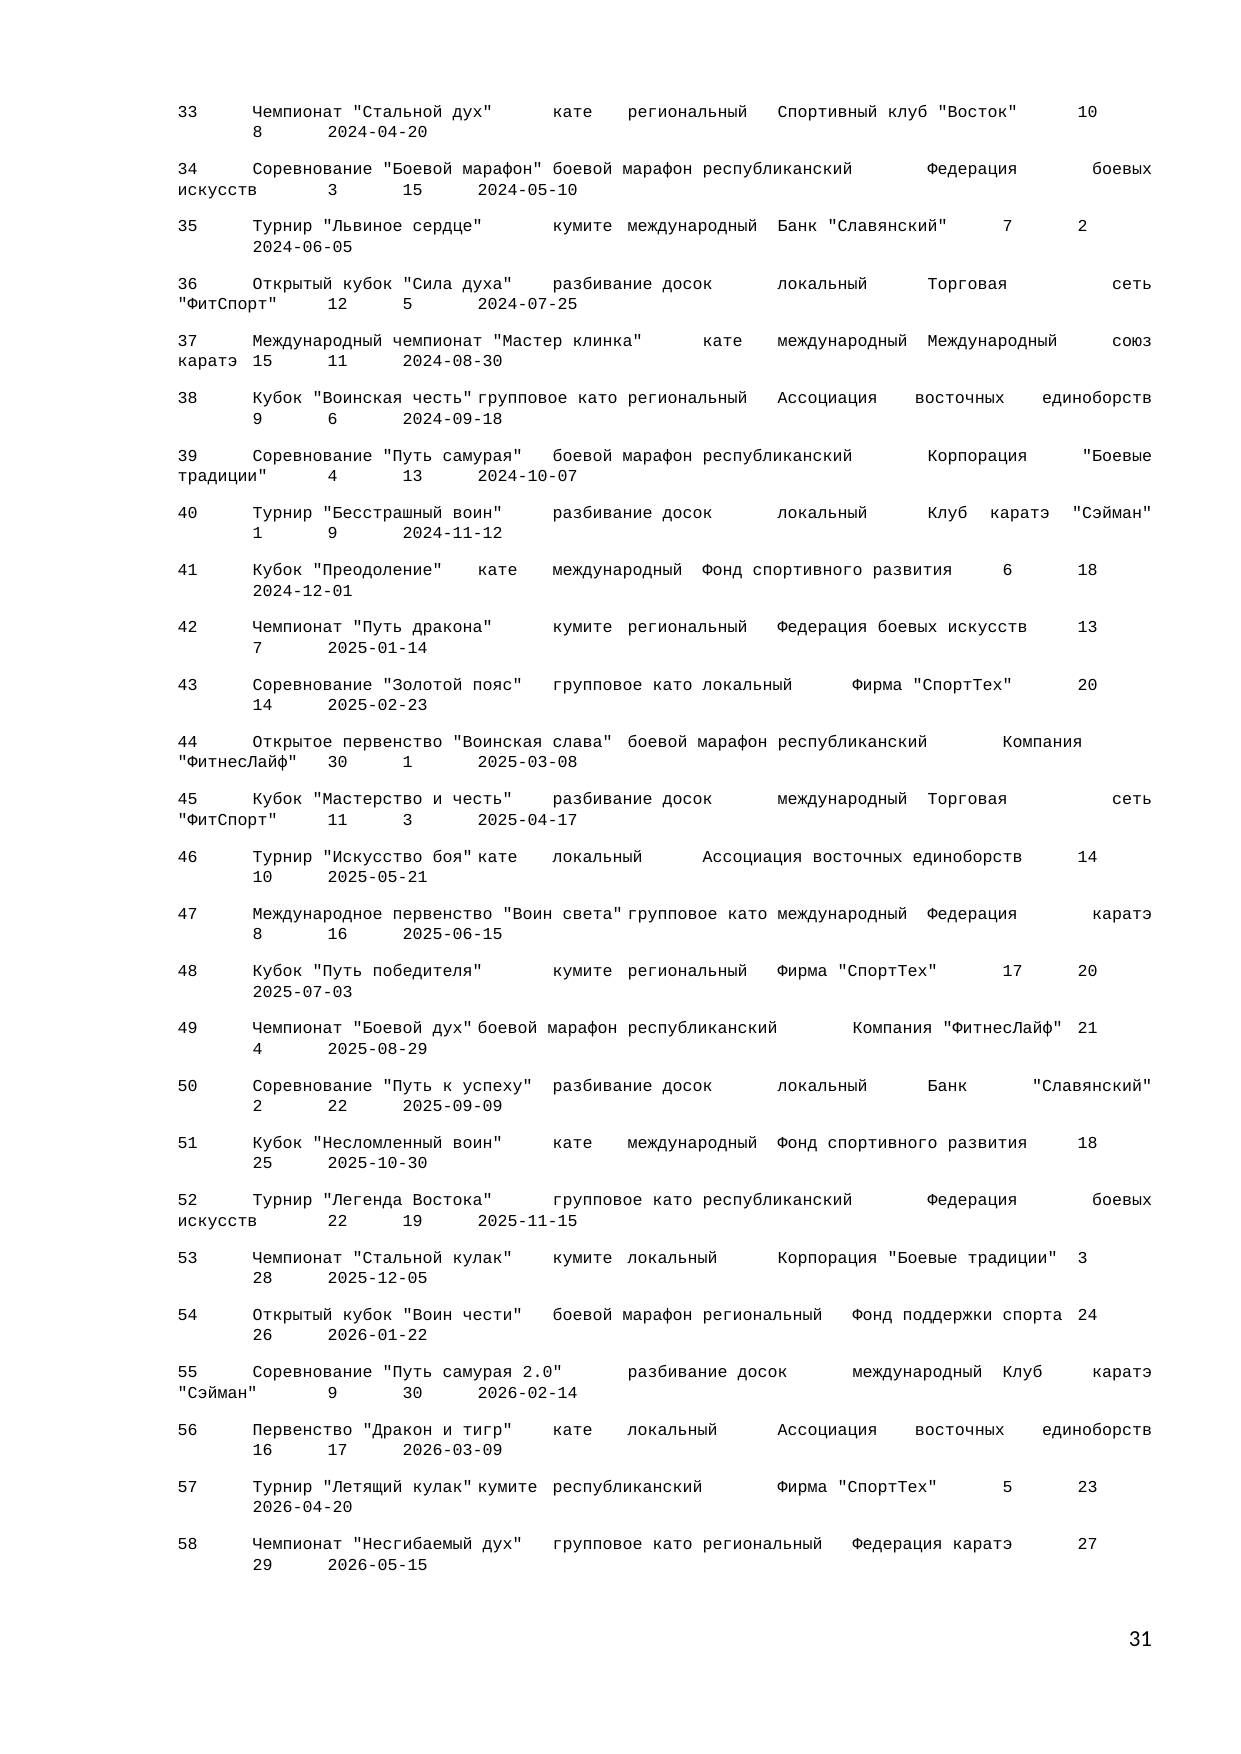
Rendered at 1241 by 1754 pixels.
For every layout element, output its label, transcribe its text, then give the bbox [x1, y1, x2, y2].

text 38 Кубок "Воинская честь" групповое като региональный Ассоциация восточных единоборств 9 6 2024-09-18 [177, 390, 1152, 429]
text 33 Чемпионат "Стальной дух" кате региональный Спортивный клуб "Восток" 10 8 2024-04-20 [177, 103, 1152, 143]
text 54 Открытый кубок "Воин чести" боевой марафон региональный Фонд поддержки спорта 24 26 2026-01-22 [177, 1307, 1152, 1346]
text 43 Соревнование "Золотой пояс" групповое като локальный Фирма "СпортТех" 20 14 2025-02-23 [177, 676, 1152, 716]
text 40 Турнир "Бесстрашный воин" разбивание досок локальный Клуб каратэ "Сэйман" 1 9 2024-11-12 [177, 504, 1152, 544]
text 35 Турнир "Львиное сердце" кумите международный Банк "Славянский" 7 2 2024-06-05 [177, 218, 1152, 257]
text 58 Чемпионат "Несгибаемый дух" групповое като региональный Федерация каратэ 27 29 2026-05-15 [177, 1536, 1152, 1575]
text 48 Кубок "Путь победителя" кумите региональный Фирма "СпортТех" 17 20 2025-07-03 [177, 963, 1152, 1002]
text 45 Кубок "Мастерство и честь" разбивание досок международный Торговая сеть "ФитСпорт" 11 3 2025-04-17 [177, 791, 1152, 830]
text 41 Кубок "Преодоление" кате международный Фонд спортивного развития 6 18 2024-12-01 [177, 562, 1152, 601]
text 56 Первенство "Дракон и тигр" кате локальный Ассоциация восточных единоборств 16 17 2026-03-09 [177, 1421, 1152, 1460]
text 37 Международный чемпионат "Мастер клинка" кате международный Международный союз каратэ 15 11 2024-08-30 [177, 333, 1152, 372]
text 57 Турнир "Летящий кулак" кумите республиканский Фирма "СпортТех" 5 23 2026-04-20 [177, 1478, 1152, 1518]
text 36 Открытый кубок "Сила духа" разбивание досок локальный Торговая сеть "ФитСпорт" 12 5 2024-07-25 [177, 275, 1152, 314]
text 47 Международное первенство "Воин света" групповое като международный Федерация каратэ 8 16 2025-06-15 [177, 906, 1152, 945]
text 46 Турнир "Искусство боя" кате локальный Ассоциация восточных единоборств 14 10 2025-05-21 [177, 848, 1152, 887]
text 55 Соревнование "Путь самурая 2.0" разбивание досок международный Клуб каратэ "Сэйман" 9 30 2026-02-14 [177, 1364, 1152, 1403]
text 34 Соревнование "Боевой марафон" боевой марафон республиканский Федерация боевых искусств 3 15 2024-05-10 [177, 161, 1152, 200]
text 51 Кубок "Несломленный воин" кате международный Фонд спортивного развития 18 25 2025-10-30 [177, 1135, 1152, 1174]
text 49 Чемпионат "Боевой дух" боевой марафон республиканский Компания "ФитнесЛайф" 21 4 2025-08-29 [177, 1020, 1152, 1059]
text 52 Турнир "Легенда Востока" групповое като республиканский Федерация боевых искусств 22 19 2025-11-15 [177, 1192, 1152, 1231]
text 39 Соревнование "Путь самурая" боевой марафон республиканский Корпорация "Боевые традиции" 4 13 2024-10-07 [177, 447, 1152, 486]
text 50 Соревнование "Путь к успеху" разбивание досок локальный Банк "Славянский" 2 22 2025-09-09 [177, 1077, 1152, 1117]
text 42 Чемпионат "Путь дракона" кумите региональный Федерация боевых искусств 13 7 2025-01-14 [177, 619, 1152, 658]
text 53 Чемпионат "Стальной кулак" кумите локальный Корпорация "Боевые традиции" 3 28 2025-12-05 [177, 1249, 1152, 1288]
text 44 Открытое первенство "Воинская слава" боевой марафон республиканский Компания "ФитнесЛайф" 30 1 2025-03-08 [177, 734, 1152, 773]
